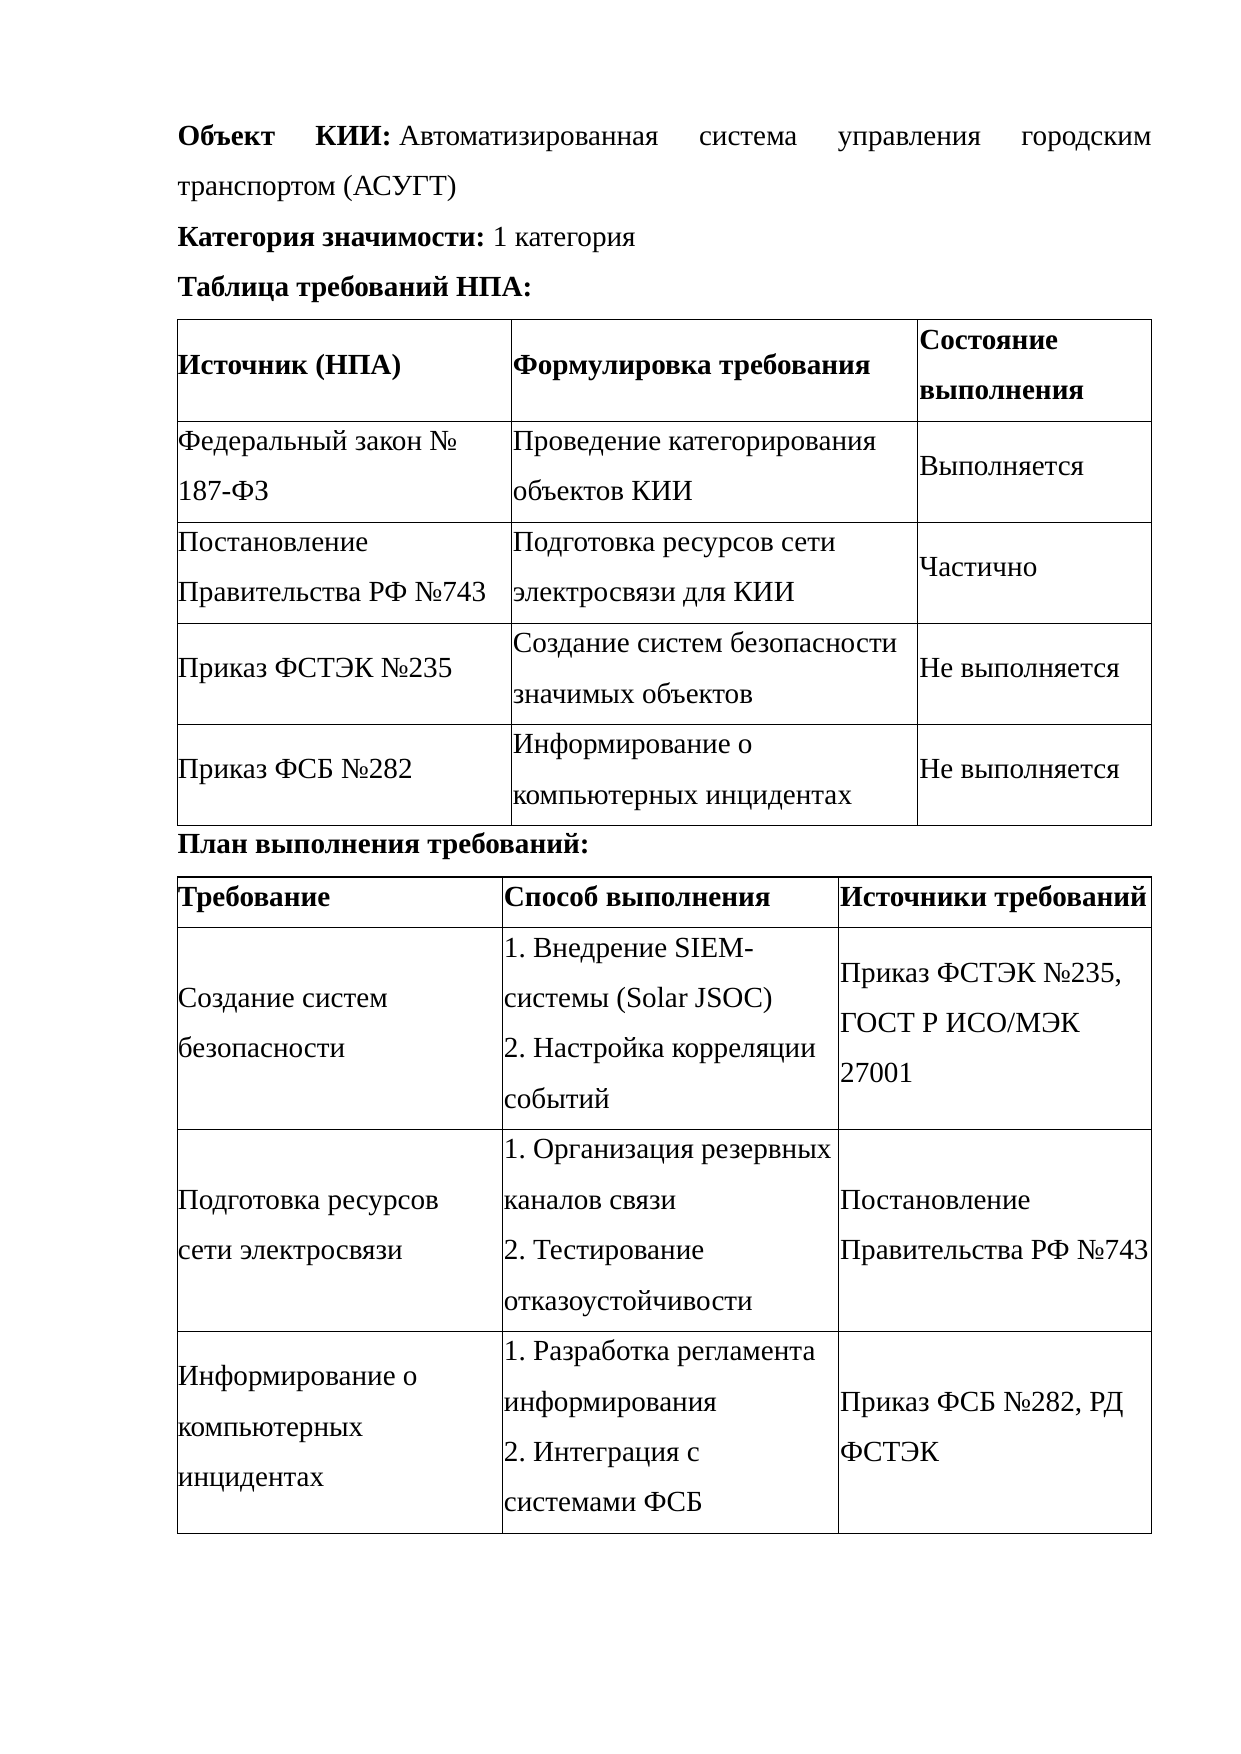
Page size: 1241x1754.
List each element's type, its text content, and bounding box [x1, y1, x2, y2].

table_header Способ выполнения [503, 878, 838, 927]
table_header Источник (НПА) [178, 320, 511, 421]
table_cell Подготовка ресурсов сети электросвязи [178, 1130, 502, 1331]
table_cell Создание систем безопасности значимых объектов [512, 624, 917, 724]
table_cell Информирование о компьютерных инцидентах [178, 1332, 502, 1533]
table_cell Проведение категорирования объектов КИИ [512, 422, 917, 522]
text Категория значимости: 1 категория [177, 219, 1152, 252]
table_cell Создание систем безопасности [178, 928, 502, 1129]
table_cell 1. Организация резервных каналов связи 2. Тестирование отказоустойчивости [503, 1130, 838, 1331]
table_cell Подготовка ресурсов сети электросвязи для КИИ [512, 523, 917, 623]
table_cell 1. Внедрение SIEM-системы (Solar JSOC) 2. Настройка корреляции событий [503, 928, 838, 1129]
table_header Формулировка требования [512, 320, 917, 421]
text Объект КИИ: Автоматизированная система управления городским транспортом (АСУГТ) [177, 118, 1152, 202]
table_cell Не выполняется [918, 624, 1151, 724]
table_header Состояние выполнения [918, 320, 1151, 421]
table_header Требование [178, 878, 502, 927]
text План выполнения требований: [177, 826, 1152, 860]
table_cell Частично [918, 523, 1151, 623]
table_cell Не выполняется [918, 725, 1151, 825]
table_cell Постановление Правительства РФ №743 [178, 523, 511, 623]
table_cell Постановление Правительства РФ №743 [839, 1130, 1151, 1331]
table_cell Информирование о компьютерных инцидентах [512, 725, 917, 825]
table_header Источники требований [839, 878, 1151, 927]
text Таблица требований НПА: [177, 269, 1152, 303]
table_cell Федеральный закон № 187-ФЗ [178, 422, 511, 522]
table_cell Приказ ФСТЭК №235 [178, 624, 511, 724]
table_cell Приказ ФСБ №282 [178, 725, 511, 825]
table_cell Приказ ФСБ №282, РД ФСТЭК [839, 1332, 1151, 1533]
table_cell 1. Разработка регламента информирования 2. Интеграция с системами ФСБ [503, 1332, 838, 1533]
table_cell Выполняется [918, 422, 1151, 522]
table_cell Приказ ФСТЭК №235, ГОСТ Р ИСО/МЭК 27001 [839, 928, 1151, 1129]
